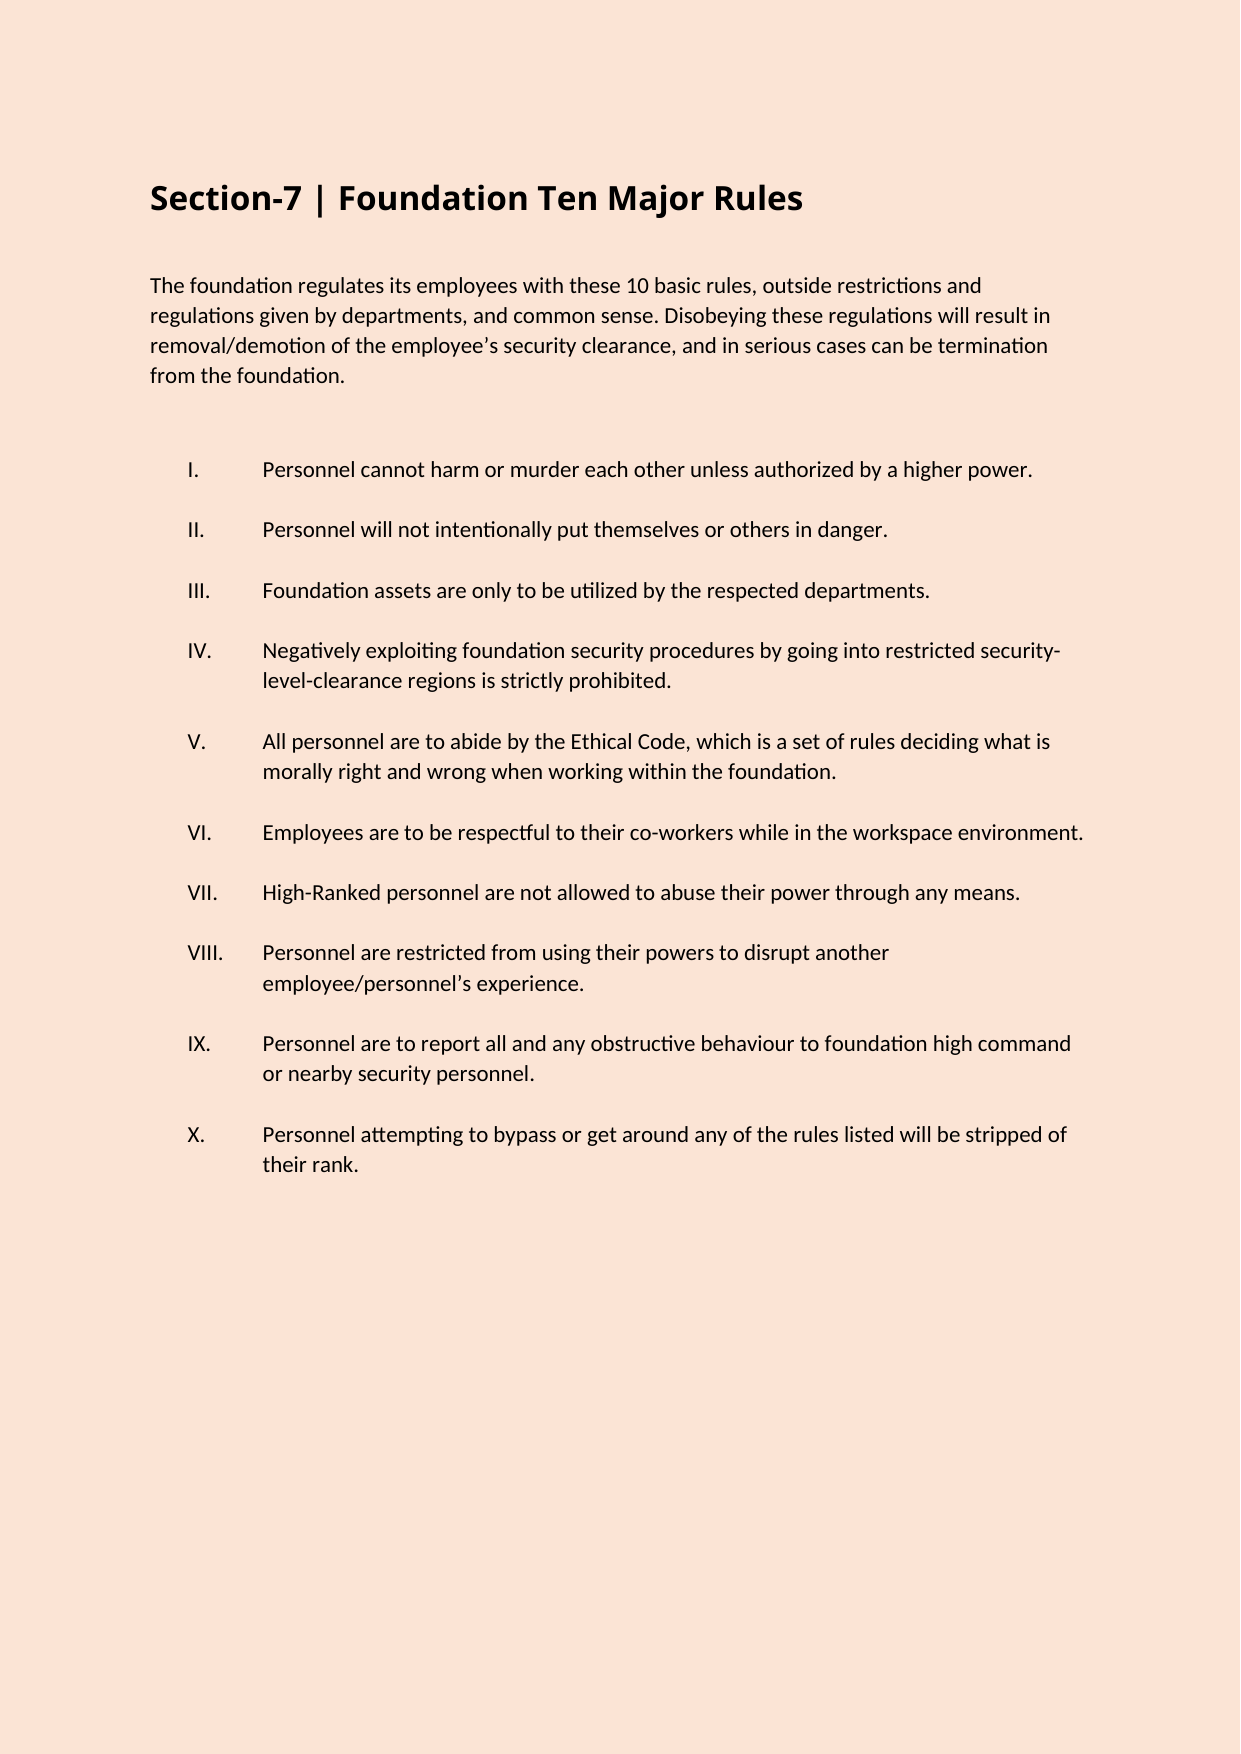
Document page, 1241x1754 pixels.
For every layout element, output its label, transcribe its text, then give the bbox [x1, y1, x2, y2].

list Personnel are restricted from using their powers to disrupt another employee/personnel’s experience. [187, 938, 1090, 997]
text The foundation regulates its employees with these 10 basic rules, outside restrictions and regulations given by departments, and common sense. Disobeying these regulations will result in removal/demotion of the employee’s security clearance, and in serious cases can be termination from the foundation. [150, 271, 1090, 389]
list Employees are to be respectful to their co-workers while in the workspace environment. [187, 818, 1090, 846]
list All personnel are to abide by the Ethical Code, which is a set of rules deciding what is morally right and wrong when working within the foundation. [187, 727, 1090, 785]
list Negatively exploiting foundation security procedures by going into restricted security-level-clearance regions is strictly prohibited. [187, 636, 1090, 695]
list Personnel attempting to bypass or get around any of the rules listed will be stripped of their rank. [187, 1120, 1090, 1178]
list Personnel will not intentionally put themselves or others in danger. [187, 516, 1090, 544]
list Personnel are to report all and any obstructive behaviour to foundation high command or nearby security personnel. [187, 1029, 1090, 1087]
list Personnel cannot harm or murder each other unless authorized by a higher power. [187, 455, 1090, 483]
subtitle Section-7 | Foundation Ten Major Rules [150, 175, 1090, 220]
list High-Ranked personnel are not allowed to abuse their power through any means. [187, 878, 1090, 906]
list Foundation assets are only to be utilized by the respected departments. [187, 576, 1090, 604]
